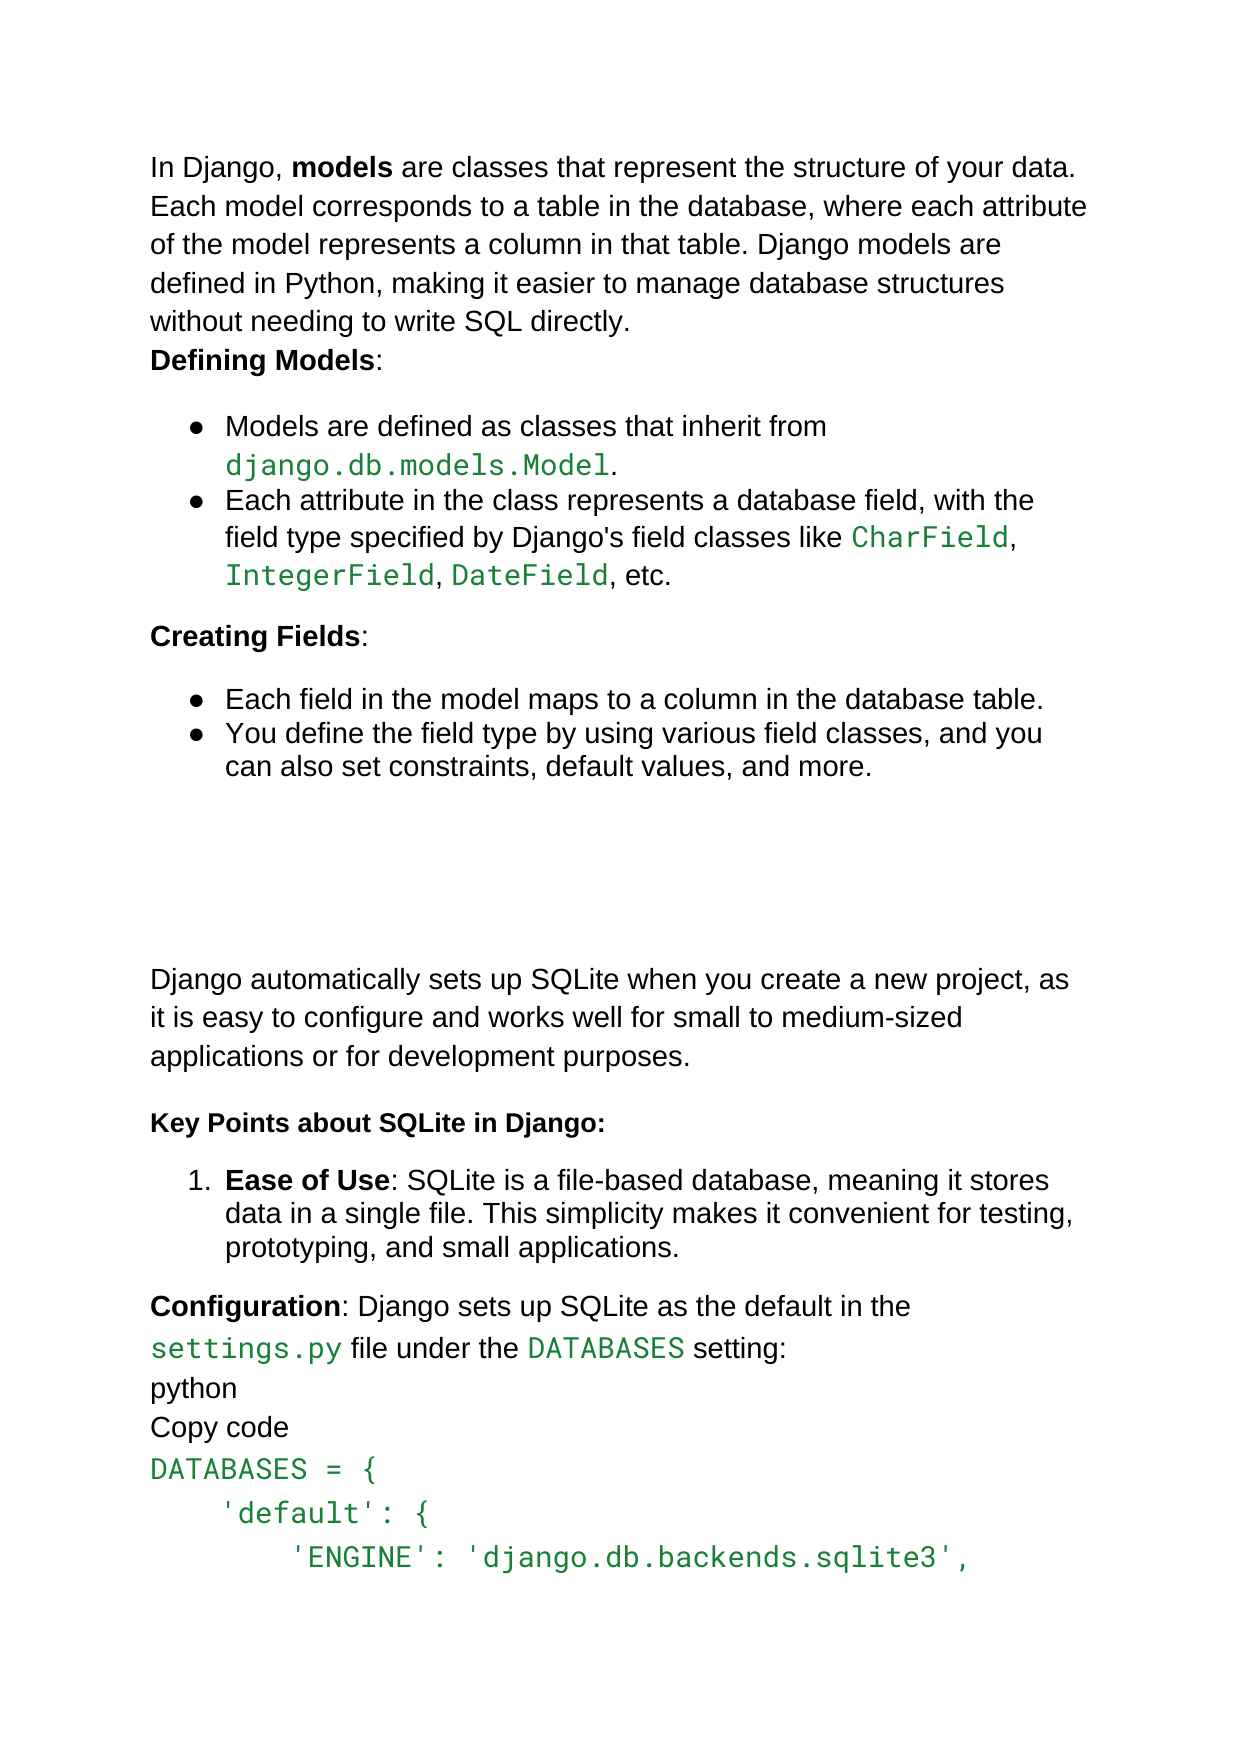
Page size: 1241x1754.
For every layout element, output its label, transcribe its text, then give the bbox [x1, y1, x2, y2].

list You define the field type by using various field classes, and you can also set constraints, default values, and more. [187, 716, 1090, 783]
text Defining Models: [150, 343, 1090, 376]
list Models are defined as classes that inherit from django.db.models.Model. [187, 406, 1090, 483]
text Creating Fields: [150, 618, 1090, 652]
subtitle Key Points about SQLite in Django: [150, 1107, 1090, 1138]
list Ease of Use: SQLite is a file-based database, meaning it stores data in a single file. This simplicity makes it convenient for testing, prototyping, and small applications. [187, 1163, 1090, 1263]
text In Django, models are classes that represent the structure of your data. Each model corresponds to a table in the database, where each attribute of the model represents a column in that table. Django models are defined in Python, making it easier to manage database structures without needing to write SQL directly. [150, 150, 1090, 338]
text 'ENGINE': 'django.db.backends.sqlite3', [150, 1537, 1090, 1576]
list Each attribute in the class represents a database field, with the field type specified by Django's field classes like CharField, IntegerField, DateField, etc. [187, 483, 1090, 593]
list Each field in the model maps to a column in the database table. [187, 682, 1090, 716]
text 'default': { [150, 1493, 1090, 1532]
text Django automatically sets up SQLite when you create a new project, as it is easy to configure and works well for small to medium-sized applications or for development purposes. [150, 962, 1090, 1072]
text Configuration: Django sets up SQLite as the default in the settings.py file under the DATABASES setting: python Copy code DATABASES = { [150, 1288, 1090, 1487]
